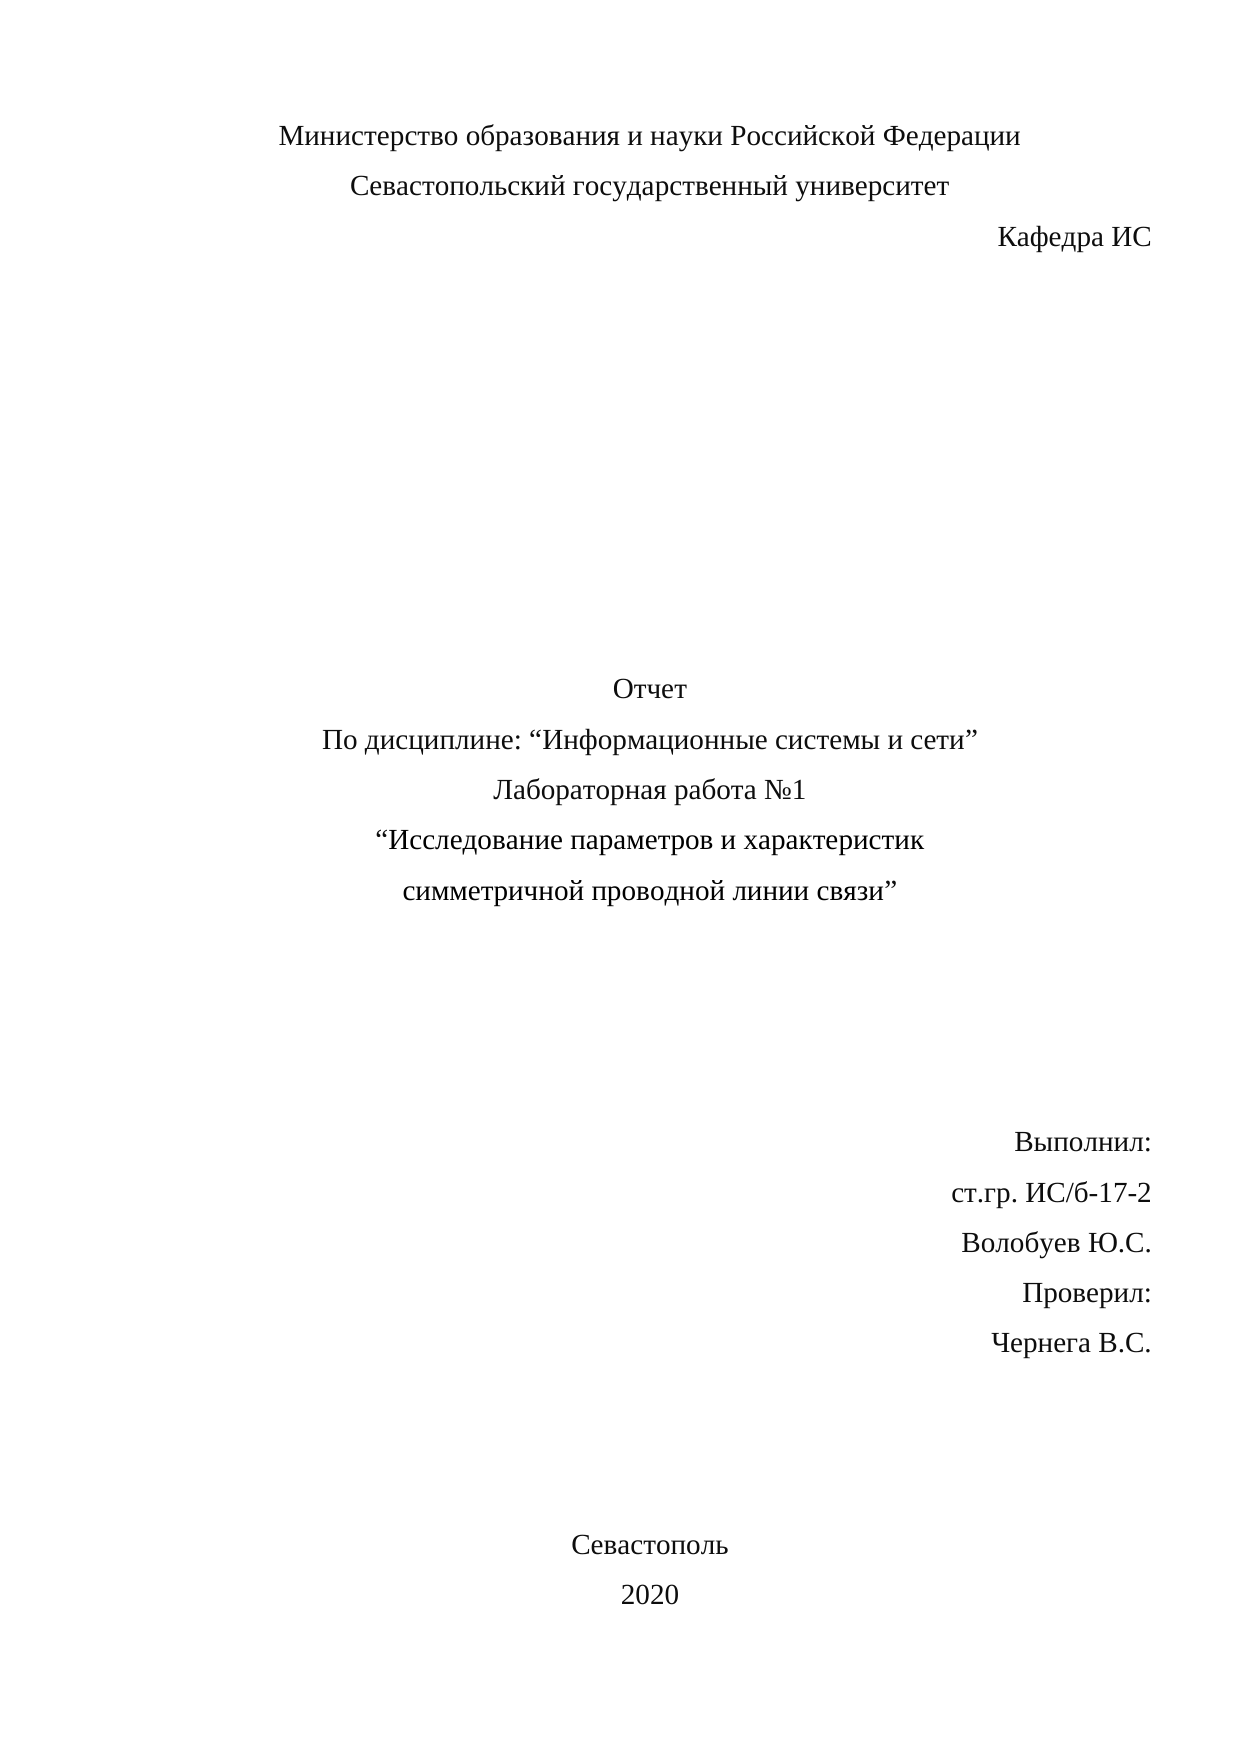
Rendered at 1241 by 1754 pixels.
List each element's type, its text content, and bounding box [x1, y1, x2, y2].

text Проверил: [88, 1275, 1152, 1309]
text симметричной проводной линии связи” [88, 873, 1152, 906]
text Чернега В.С. [177, 1326, 1152, 1359]
text Волобуев Ю.С. [88, 1225, 1152, 1258]
text Севастополь [88, 1527, 1152, 1560]
text По дисциплине: “Информационные системы и сети” [88, 722, 1152, 755]
text ст.гр. ИС/б-17-2 [88, 1175, 1152, 1208]
text 2020 [88, 1577, 1152, 1611]
text Министерство образования и науки Российской Федерации [88, 118, 1152, 152]
text Севастопольский государственный университет [88, 168, 1152, 202]
text Кафедра ИС [88, 219, 1152, 252]
text “Исследование параметров и характеристик [88, 822, 1152, 856]
text Лабораторная работа №1 [88, 772, 1152, 806]
text Отчет [88, 672, 1152, 705]
text Выполнил: [88, 1124, 1152, 1158]
